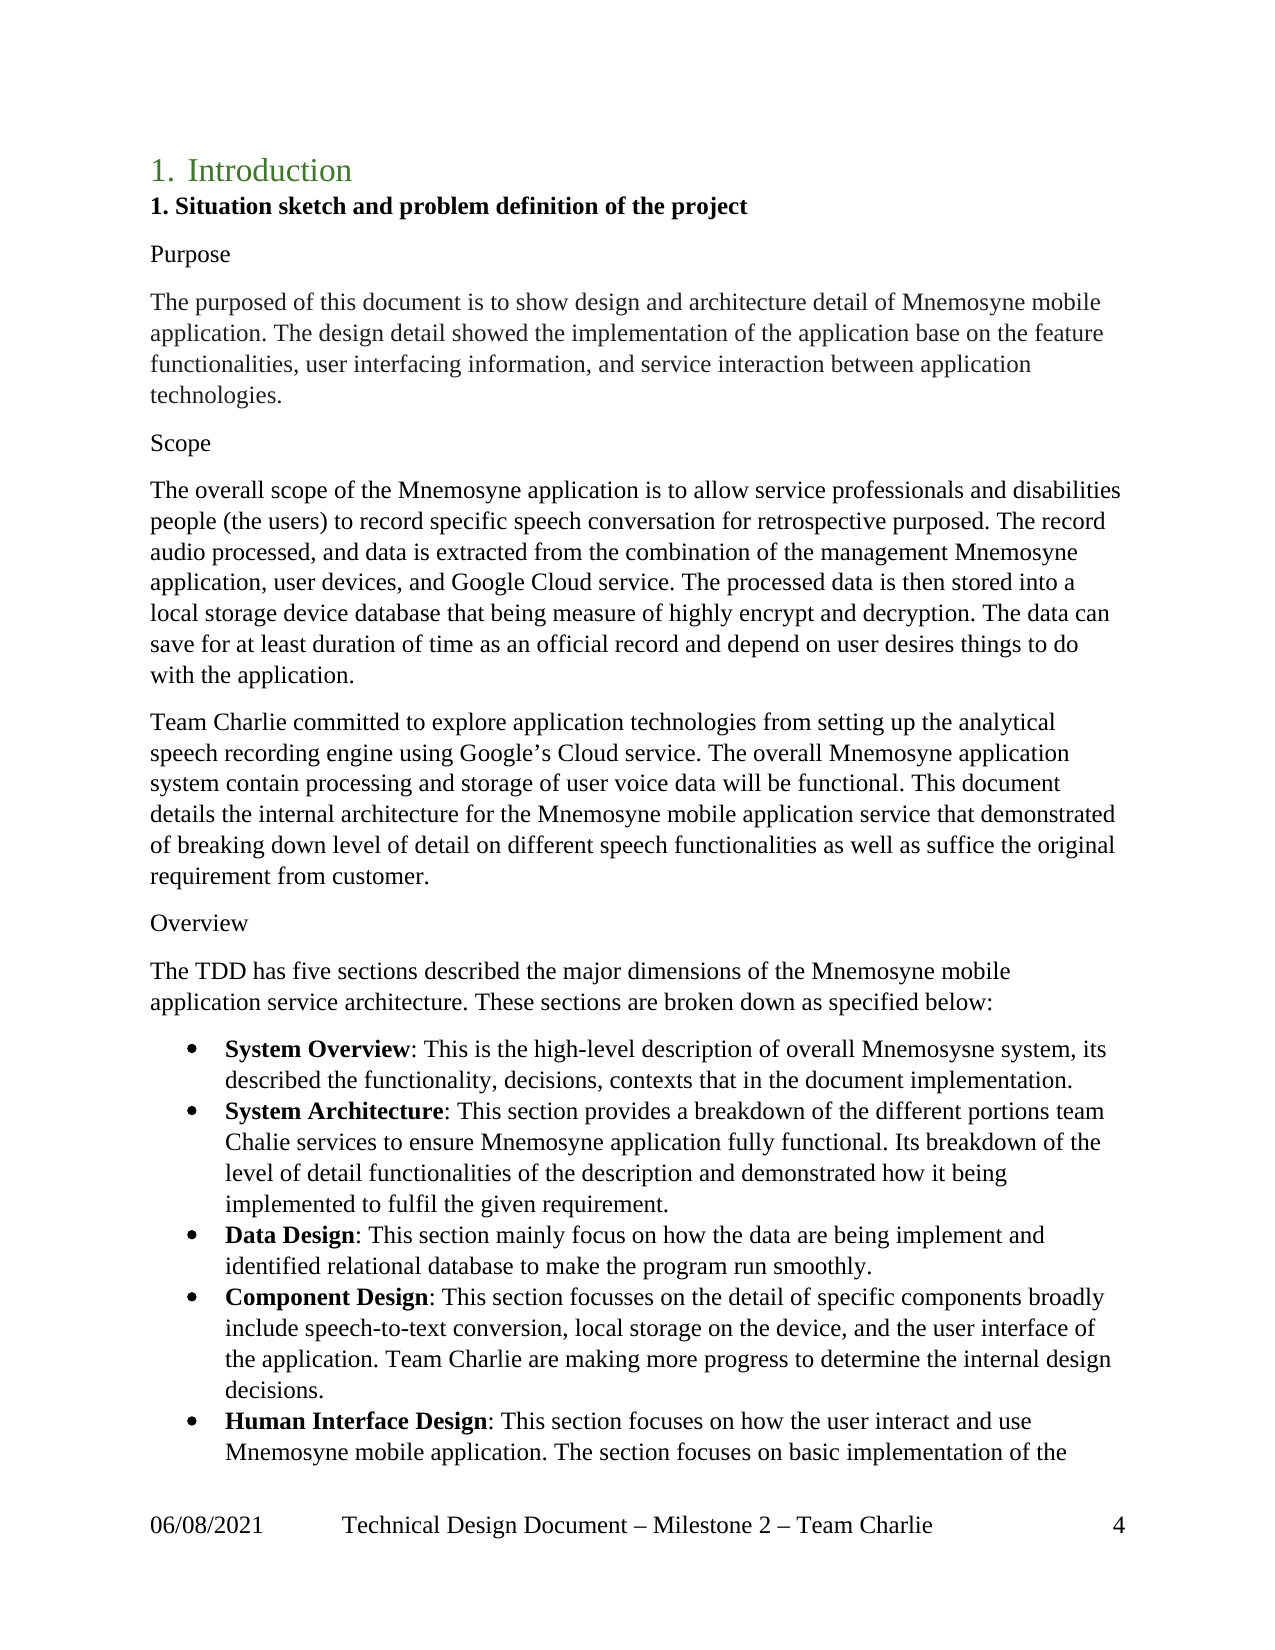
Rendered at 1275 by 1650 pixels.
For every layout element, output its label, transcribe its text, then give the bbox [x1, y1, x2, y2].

text 1. Situation sketch and problem definition of the project [150, 191, 1125, 220]
text The TDD has five sections described the major dimensions of the Mnemosyne mobile application service architecture. These sections are broken down as specified below: [150, 956, 1125, 1015]
list System Overview: This is the high-level description of overall Mnemosysne system, its described the functionality, decisions, contexts that in the document implementation. [187, 1034, 1125, 1094]
list Component Design: This section focusses on the detail of specific components broadly include speech-to-text conversion, local storage on the device, and the user interface of the application. Team Charlie are making more progress to determine the internal design decisions. [187, 1282, 1125, 1404]
text The overall scope of the Mnemosyne application is to allow service professionals and disabilities people (the users) to record specific speech conversation for retrospective purposed. The record audio processed, and data is extracted from the combination of the management Mnemosyne application, user devices, and Google Cloud service. The processed data is then stored into a local storage device database that being measure of highly encrypt and decryption. The data can save for at least duration of time as an official record and depend on user desires things to do with the application. [150, 475, 1125, 688]
subtitle Introduction [150, 150, 1125, 188]
text Team Charlie committed to explore application technologies from setting up the analytical speech recording engine using Google’s Cloud service. The overall Mnemosyne application system contain processing and storage of user voice data will be functional. This document details the internal architecture for the Mnemosyne mobile application service that demonstrated of breaking down level of detail on different speech functionalities as well as suffice the original requirement from customer. [150, 707, 1125, 889]
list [187, 1406, 1125, 1466]
text Purpose [150, 239, 1125, 268]
text Scope [150, 428, 1125, 456]
text Overview [150, 908, 1125, 937]
list Data Design: This section mainly focus on how the data are being implement and identified relational database to make the program run smoothly. [187, 1220, 1125, 1280]
list System Architecture: This section provides a breakdown of the different portions team Chalie services to ensure Mnemosyne application fully functional. Its breakdown of the level of detail functionalities of the description and demonstrated how it being implemented to fulfil the given requirement. [187, 1096, 1125, 1218]
text The purposed of this document is to show design and architecture detail of Mnemosyne mobile application. The design detail showed the implementation of the application base on the feature functionalities, user interfacing information, and service interaction between application technologies. [150, 287, 1125, 409]
